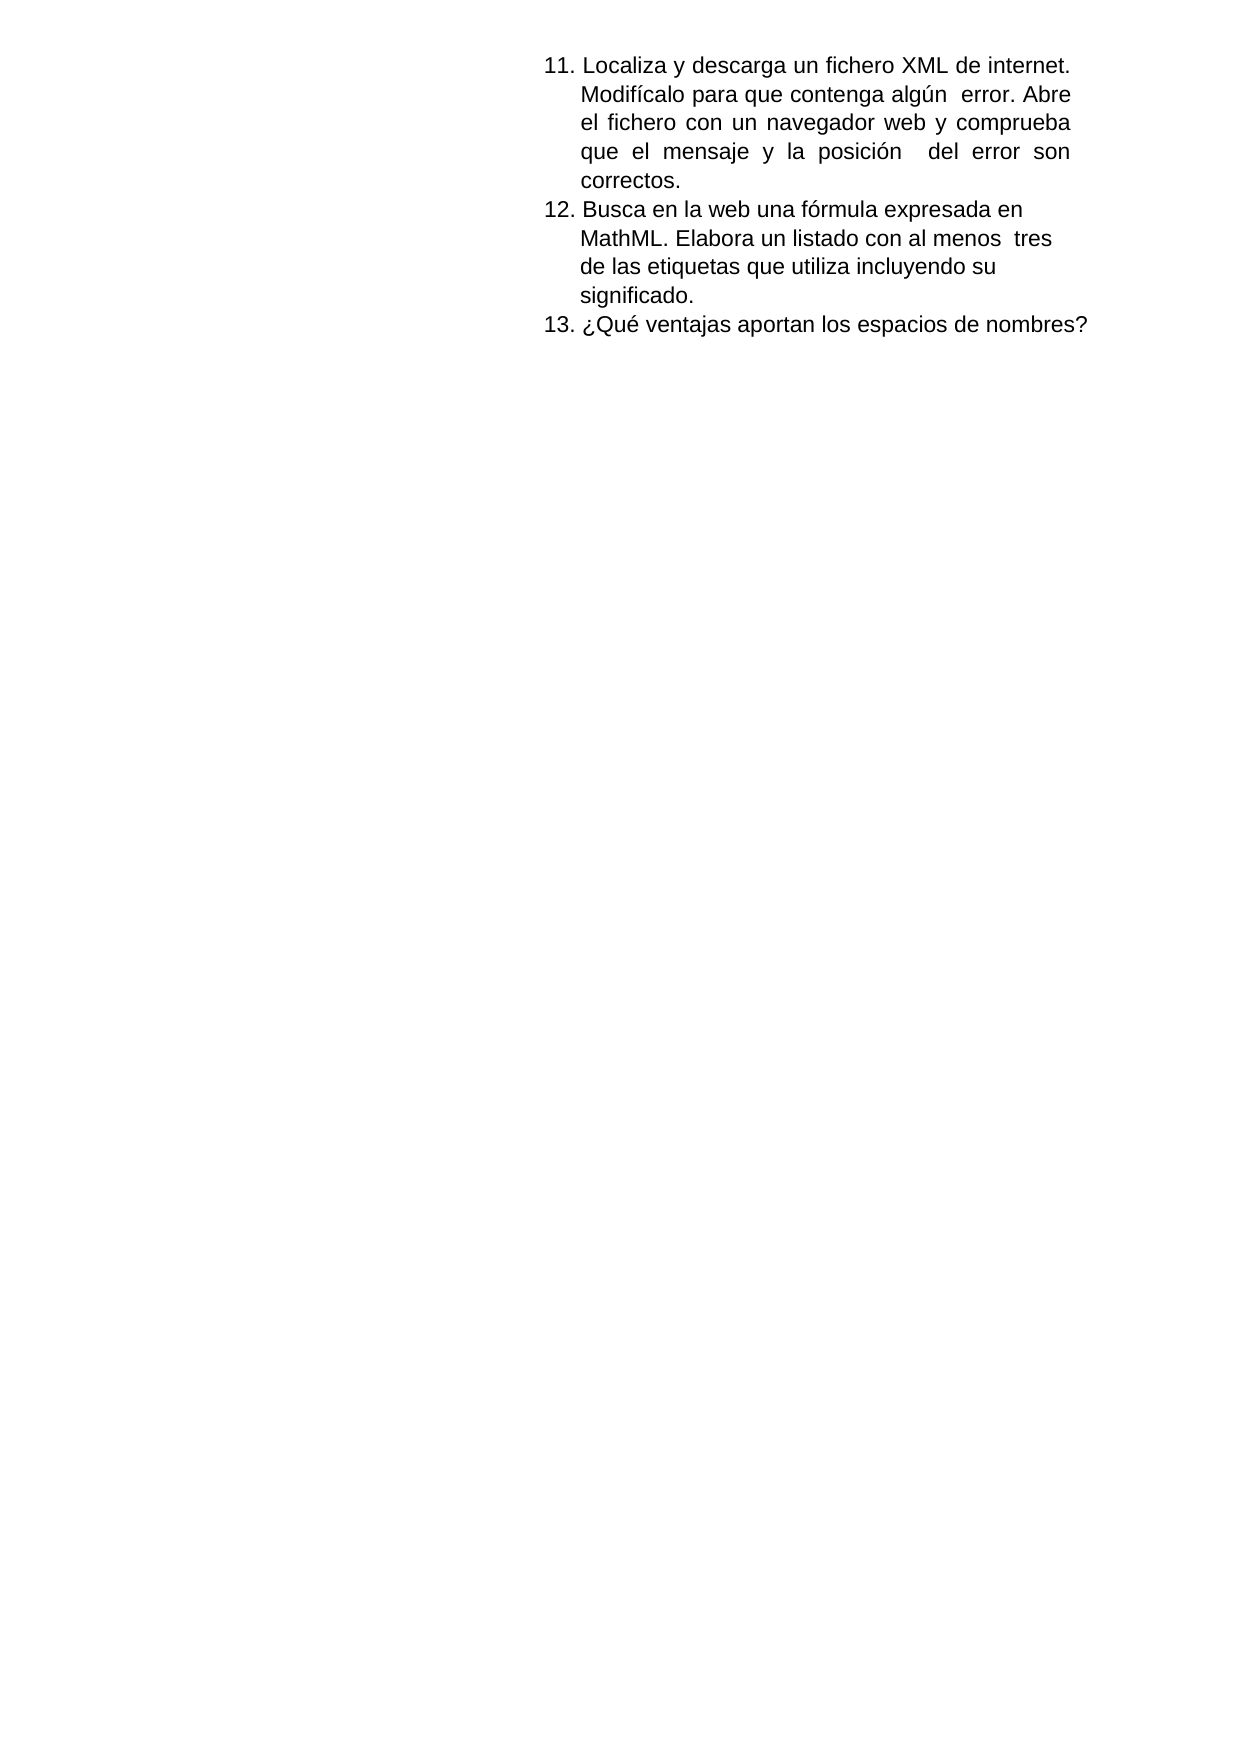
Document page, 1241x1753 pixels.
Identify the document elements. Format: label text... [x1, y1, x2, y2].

text 11. Localiza y descarga un fichero XML de internet. Modifícalo para que contenga algún error. Abre el fichero con un navegador web y comprueba que el mensaje y la posición del error son correctos. [544, 52, 1071, 193]
text 12. Busca en la web una fórmula expresada en MathML. Elabora un listado con al menos tres de las etiquetas que utiliza incluyendo su significado. [544, 196, 1071, 308]
text 13. ¿Qué ventajas aportan los espacios de nombres? [544, 311, 1126, 338]
